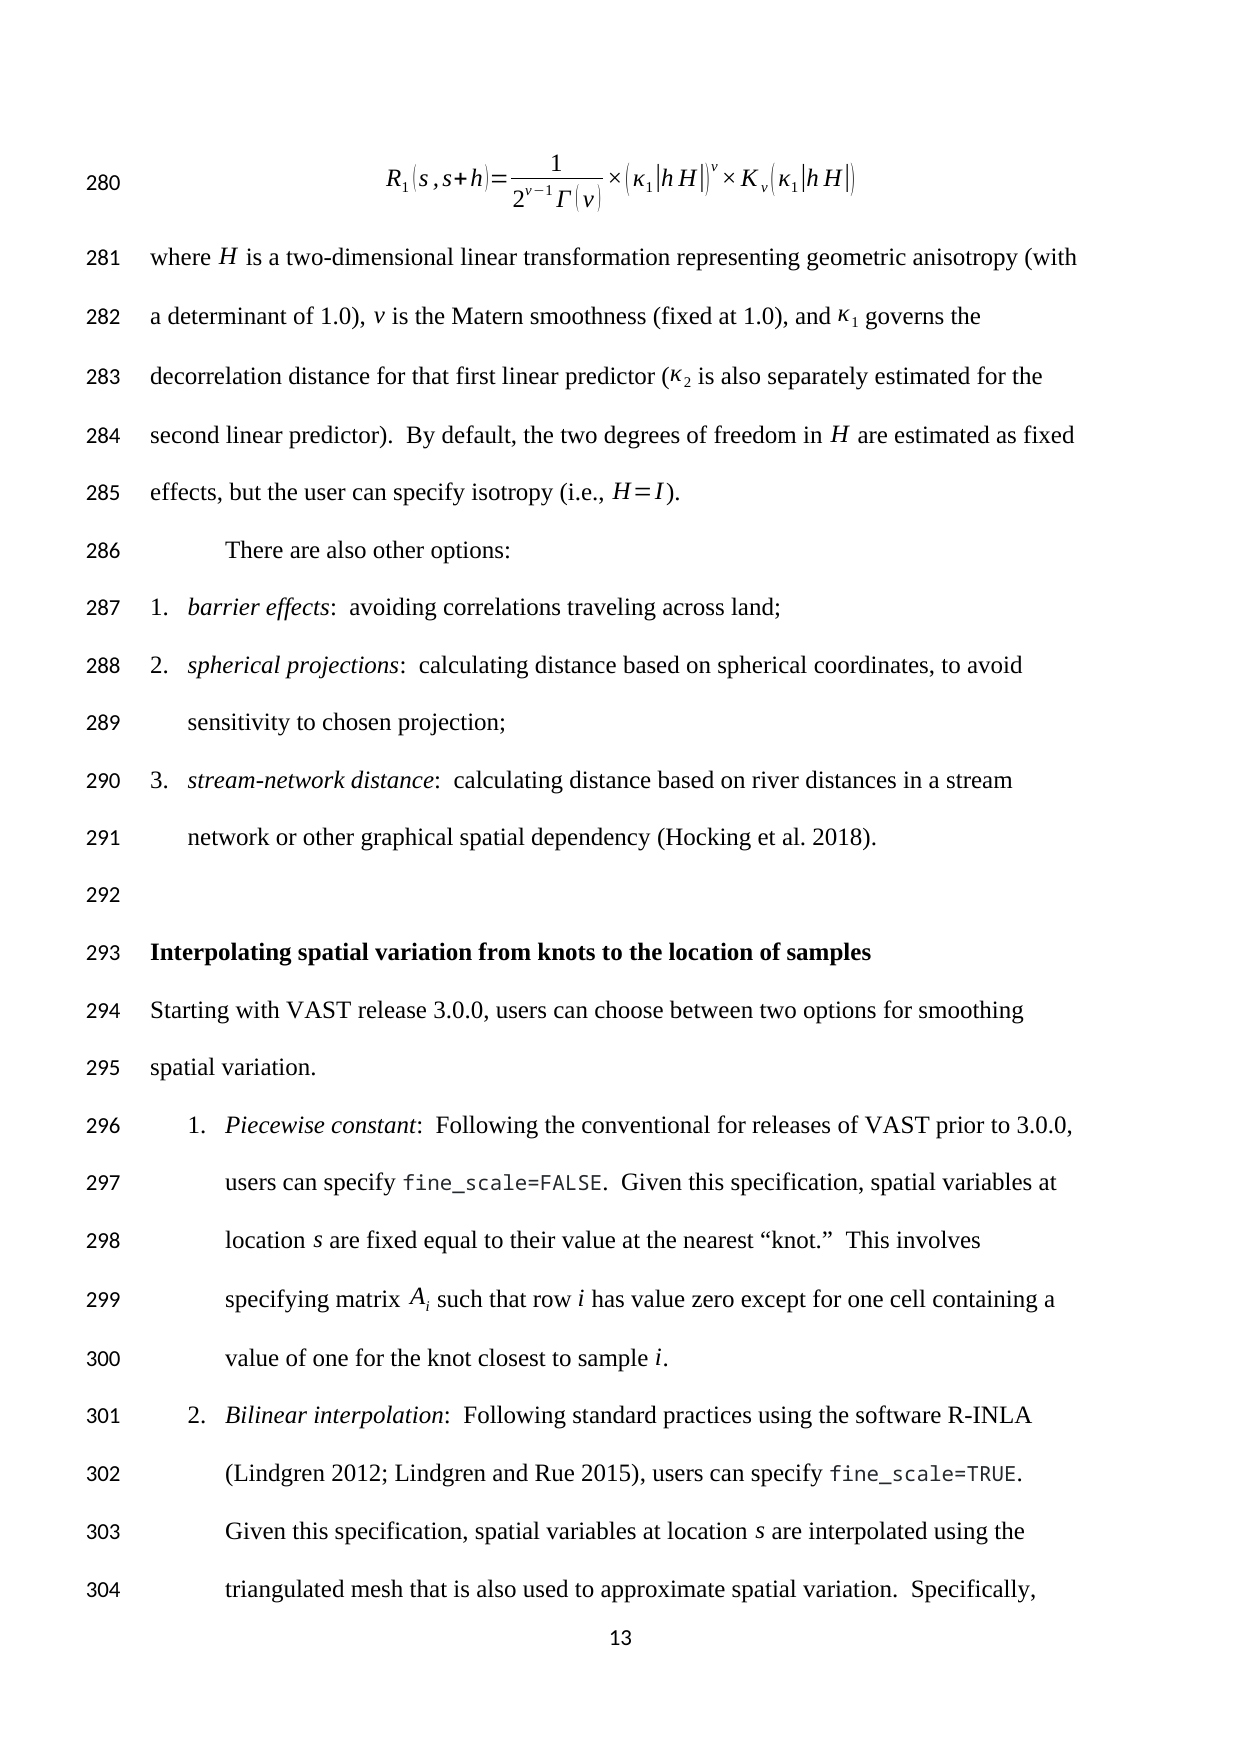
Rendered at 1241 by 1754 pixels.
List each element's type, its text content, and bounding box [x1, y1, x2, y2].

text Starting with VAST release 3.0.0, users can choose between two options for smoothing spatial variation. [150, 995, 1090, 1081]
list barrier effects: avoiding correlations traveling across land; [150, 592, 1090, 621]
text where is a two-dimensional linear transformation representing geometric anisotropy (with a determinant of 1.0), is the Matern smoothness (fixed at 1.0), and governs the decorrelation distance for that first linear predictor ( is also separately estimated for the second linear predictor). By default, the two degrees of freedom in are estimated as fixed effects, but the user can specify isotropy (i.e., ). [150, 242, 1090, 506]
text Interpolating spatial variation from knots to the location of samples [150, 937, 1090, 966]
list stream-network distance: calculating distance based on river distances in a stream network or other graphical spatial dependency (Hocking et al. 2018). [150, 765, 1090, 851]
list spherical projections: calculating distance based on spherical coordinates, to avoid sensitivity to chosen projection; [150, 650, 1090, 736]
text There are also other options: [150, 535, 1090, 563]
